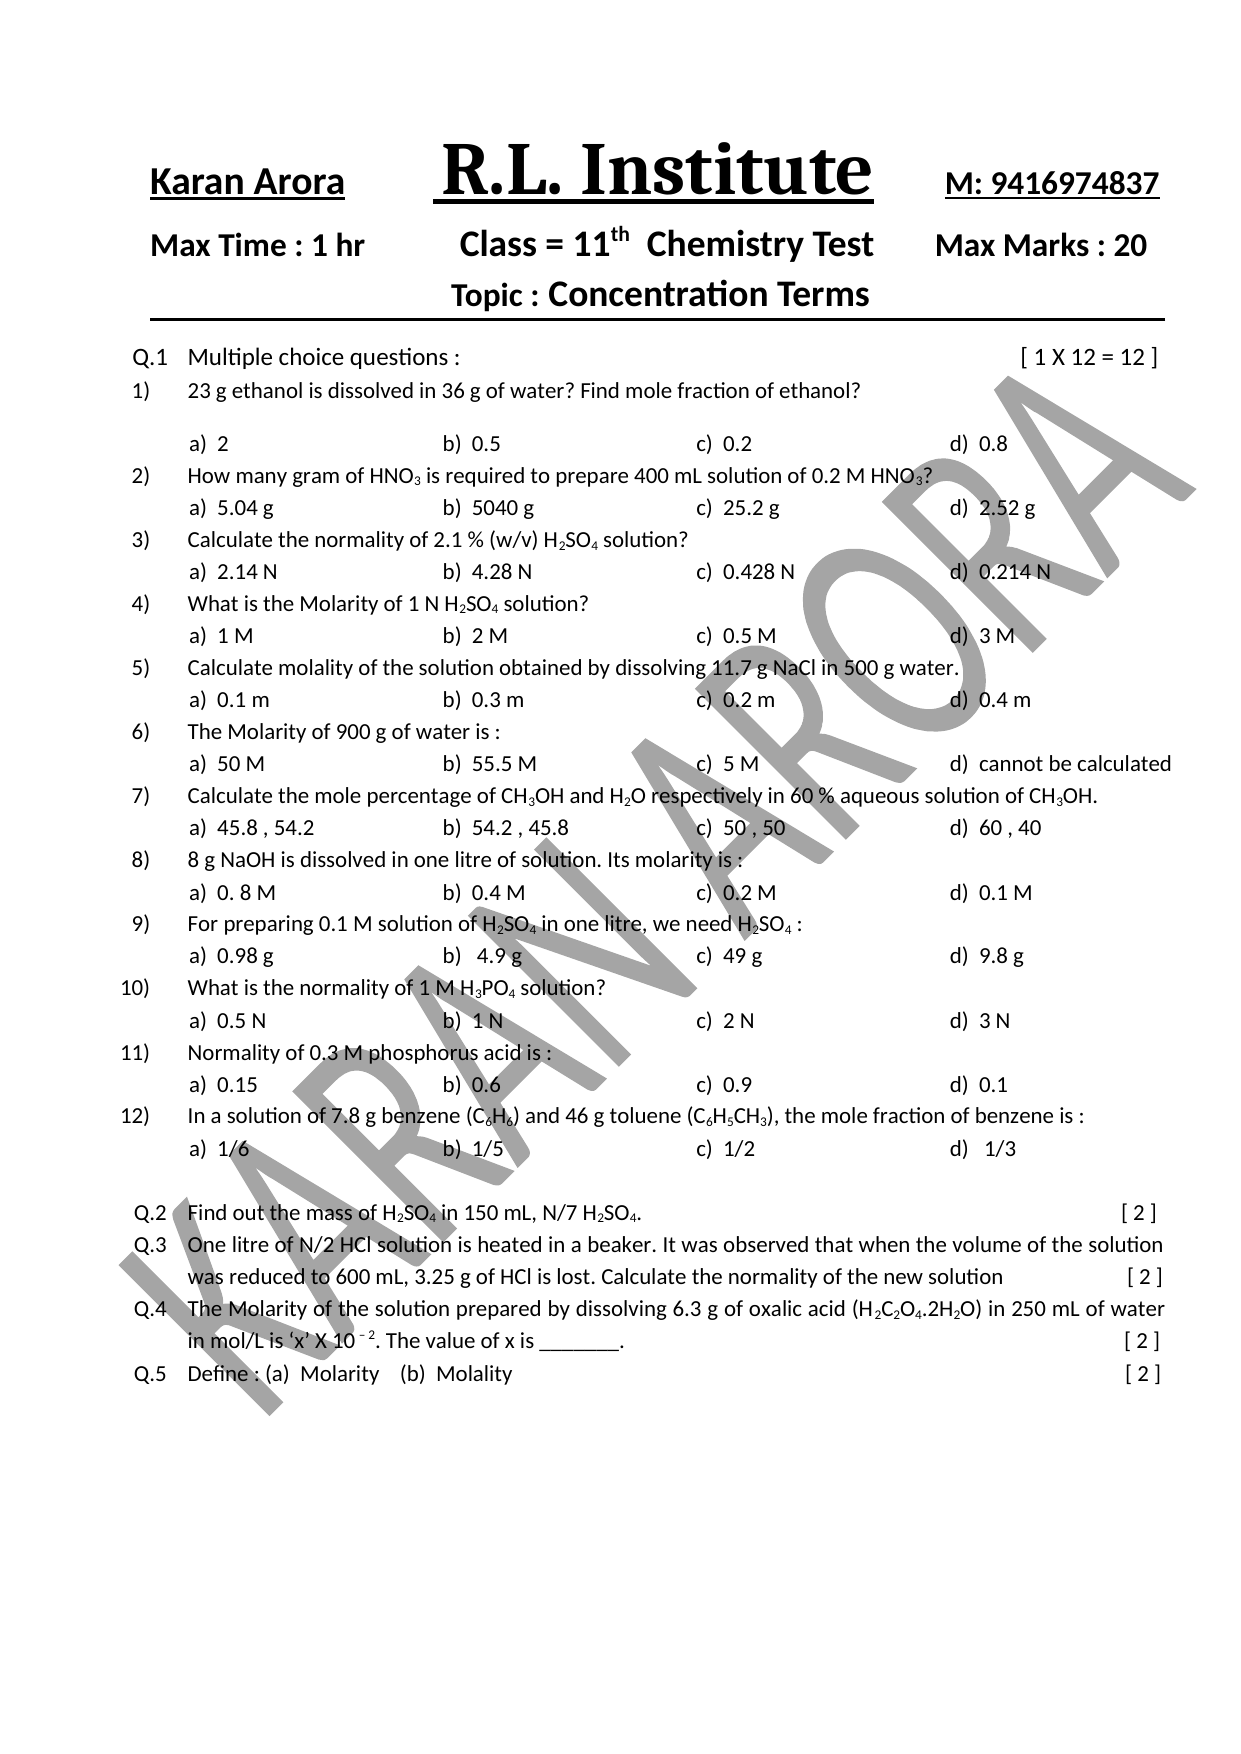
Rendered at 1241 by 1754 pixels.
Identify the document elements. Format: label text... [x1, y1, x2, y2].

table_header a) 50 M [188, 750, 441, 781]
table_header b) 5040 g [441, 493, 694, 525]
table_header c) 0.2 m [695, 685, 948, 717]
table_header d) 2.52 g [948, 493, 1202, 525]
table_header d) 9.8 g [948, 942, 1202, 973]
table_header c) 0.2 M [695, 878, 948, 909]
table_header d) 3 N [948, 1006, 1202, 1038]
table_header a) 45.8 , 54.2 [188, 814, 441, 845]
table_header d) 0.8 [948, 429, 1202, 461]
table_header d) 0.1 [948, 1070, 1202, 1102]
list Normality of 0.3 M phosphorus acid is : [150, 1038, 1165, 1066]
table_header b) 55.5 M [441, 750, 694, 781]
table_header a) 0.5 N [188, 1006, 441, 1038]
table_header b) 0.6 [441, 1070, 694, 1102]
text Topic : Concentration Terms [150, 270, 1165, 318]
list The Molarity of 900 g of water is : [150, 717, 1165, 745]
table_header a) 0.1 m [188, 685, 441, 717]
table_header d) 0.1 M [948, 878, 1202, 909]
table_header c) 1/2 [695, 1134, 948, 1166]
table_header c) 0.428 N [695, 557, 948, 589]
list 8 g NaOH is dissolved in one litre of solution. Its molarity is : [150, 845, 1165, 873]
list Calculate molality of the solution obtained by dissolving 11.7 g NaCl in 500 g water. [150, 653, 1165, 681]
table_header d) 60 , 40 [948, 814, 1202, 845]
text Max Time : 1 hr Class = 11th Chemistry Test Max Marks : 20 [150, 220, 1165, 266]
list What is the normality of 1 M H3PO4 solution? [150, 973, 1165, 1002]
table_header b) 2 M [441, 621, 694, 653]
text Karan Arora R.L. Institute M: 9416974837 [150, 127, 1165, 213]
list The Molarity of the solution prepared by dissolving 6.3 g of oxalic acid (H2C2O4.2H2O) in 250 mL of water in mol/L is ‘x’ X 10 – 2. The value of x is _______. [ 2 ] [150, 1294, 1165, 1355]
list Find out the mass of H2SO4 in 150 mL, N/7 H2SO4. [ 2 ] [150, 1198, 1165, 1226]
list Multiple choice questions : [ 1 X 12 = 12 ] [150, 341, 1165, 372]
table_header b) 1 N [441, 1006, 694, 1038]
table_header c) 50 , 50 [695, 814, 948, 845]
table_header c) 25.2 g [695, 493, 948, 525]
table_header c) 0.9 [695, 1070, 948, 1102]
table_header b) 0.5 [441, 429, 694, 461]
list In a solution of 7.8 g benzene (C6H6) and 46 g toluene (C6H5CH3), the mole fraction of benzene is : [150, 1102, 1165, 1130]
table_header a) 0.98 g [188, 942, 441, 973]
table_header c) 49 g [695, 942, 948, 973]
table_header b) 0.3 m [441, 685, 694, 717]
table_header d) 3 M [948, 621, 1202, 653]
table_header a) 0. 8 M [188, 878, 441, 909]
table_header d) cannot be calculated [948, 750, 1202, 781]
table_header c) 0.2 [695, 429, 948, 461]
table_header b) 1/5 [441, 1134, 694, 1166]
table_header a) 1 M [188, 621, 441, 653]
list Calculate the mole percentage of CH3OH and H2O respectively in 60 % aqueous solution of CH3OH. [150, 781, 1165, 809]
table_header a) 5.04 g [188, 493, 441, 525]
table_header c) 0.5 M [695, 621, 948, 653]
table_header d) 1/3 [948, 1134, 1202, 1166]
table_header b) 4.28 N [441, 557, 694, 589]
table_header b) 54.2 , 45.8 [441, 814, 694, 845]
list One litre of N/2 HCl solution is heated in a beaker. It was observed that when the volume of the solution was reduced to 600 mL, 3.25 g of HCl is lost. Calculate the normality of the new solution [ 2 ] [150, 1230, 1165, 1290]
list How many gram of HNO3 is required to prepare 400 mL solution of 0.2 M HNO3? [150, 461, 1165, 489]
table_header a) 0.15 [188, 1070, 441, 1102]
table_header d) 0.214 N [948, 557, 1202, 589]
table_header a) 1/6 [188, 1134, 441, 1166]
list Define : (a) Molarity (b) Molality [ 2 ] [150, 1359, 1165, 1387]
list For preparing 0.1 M solution of H2SO4 in one litre, we need H2SO4 : [150, 909, 1165, 937]
table_header b) 4.9 g [441, 942, 694, 973]
list 23 g ethanol is dissolved in 36 g of water? Find mole fraction of ethanol? [150, 376, 1165, 404]
table_header b) 0.4 M [441, 878, 694, 909]
table_header c) 5 M [695, 750, 948, 781]
table_header d) 0.4 m [948, 685, 1202, 717]
table_header a) 2.14 N [188, 557, 441, 589]
table_header a) 2 [188, 429, 441, 461]
list What is the Molarity of 1 N H2SO4 solution? [150, 589, 1165, 617]
table_header c) 2 N [695, 1006, 948, 1038]
list Calculate the normality of 2.1 % (w/v) H2SO4 solution? [150, 525, 1165, 553]
